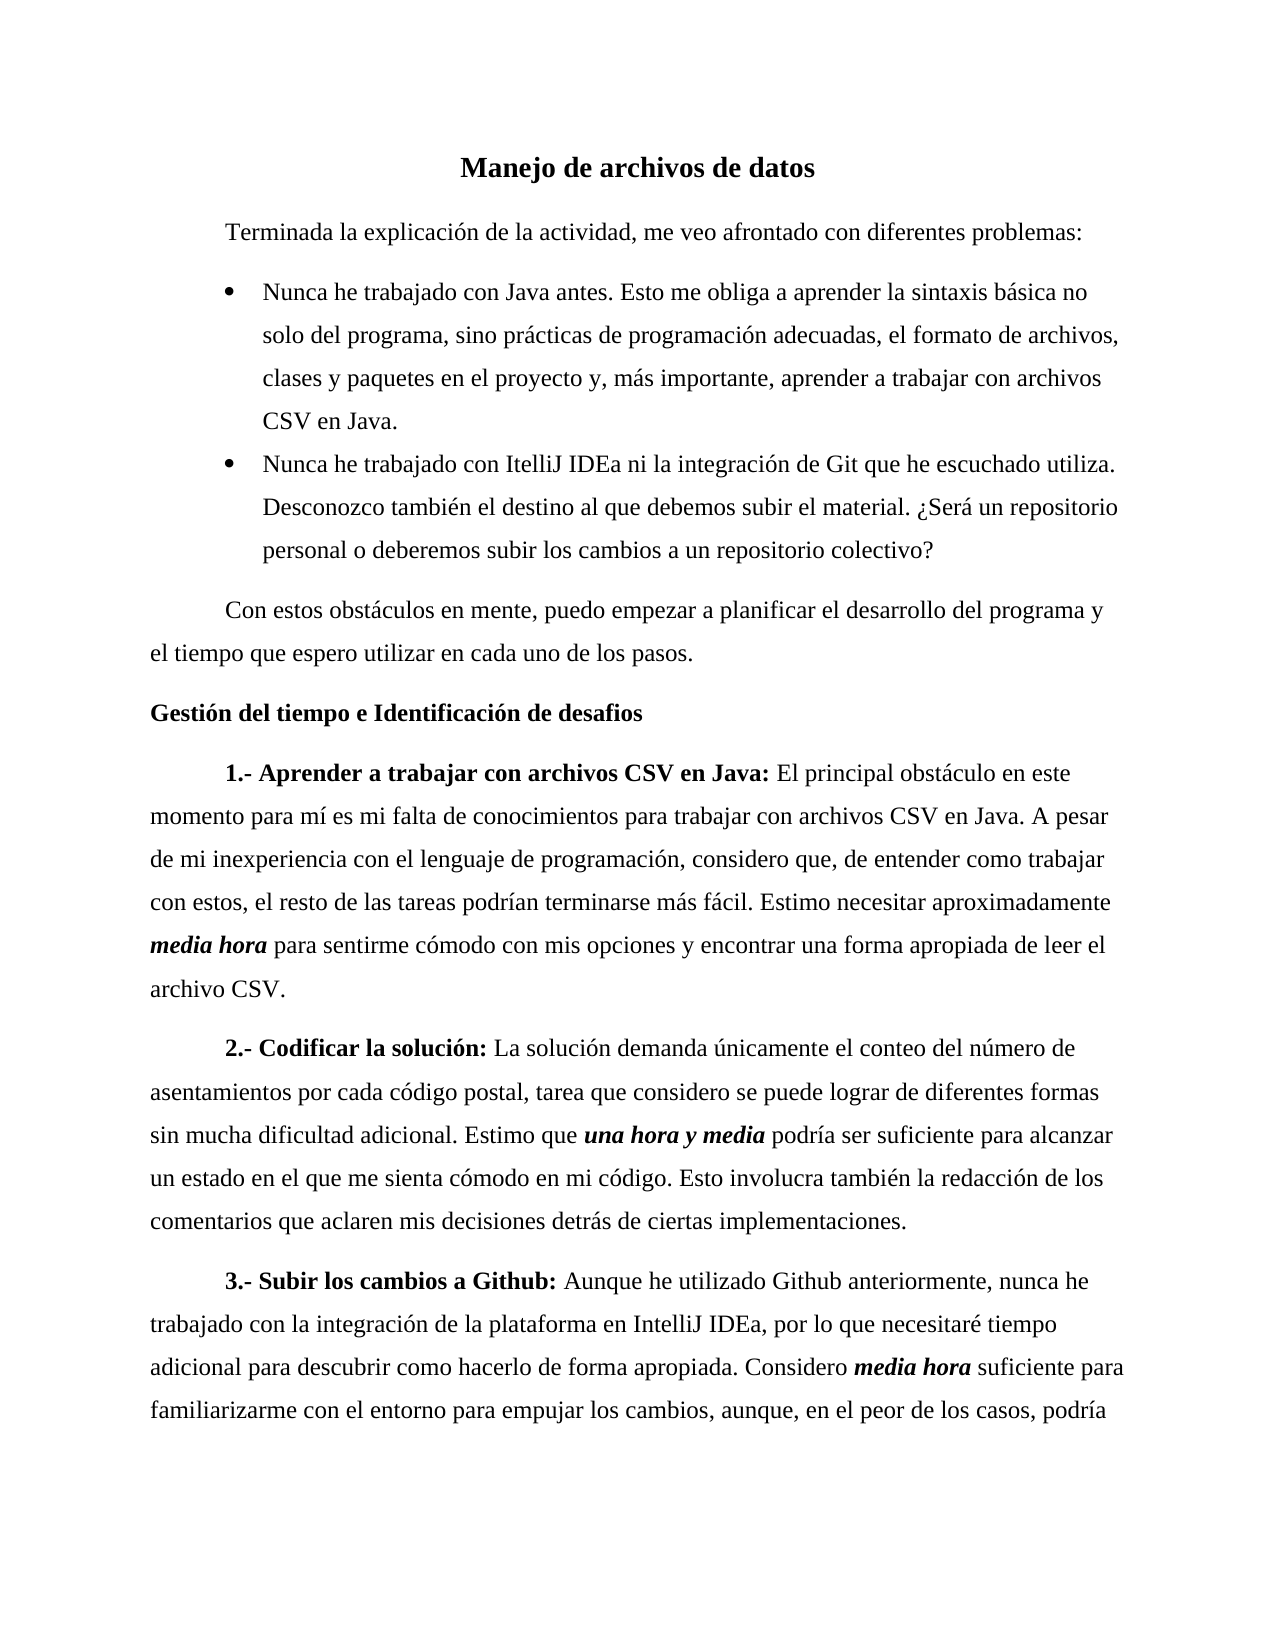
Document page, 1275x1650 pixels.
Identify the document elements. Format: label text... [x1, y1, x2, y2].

text Manejo de archivos de datos [150, 150, 1125, 183]
text Terminada la explicación de la actividad, me veo afrontado con diferentes problemas: [150, 217, 1125, 246]
text 2.- Codificar la solución: La solución demanda únicamente el conteo del número de asentamientos por cada código postal, tarea que considero se puede lograr de diferentes formas sin mucha dificultad adicional. Estimo que una hora y media podría ser suficiente para alcanzar un estado en el que me sienta cómodo en mi código. Esto involucra también la redacción de los comentarios que aclaren mis decisiones detrás de ciertas implementaciones. [150, 1033, 1125, 1235]
text Gestión del tiempo e Identificación de desafios [150, 698, 1125, 727]
list Nunca he trabajado con ItelliJ IDEa ni la integración de Git que he escuchado utiliza. Desconozco también el destino al que debemos subir el material. ¿Será un repositorio personal o deberemos subir los cambios a un repositorio colectivo? [225, 449, 1125, 564]
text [150, 1266, 1125, 1424]
text Con estos obstáculos en mente, puedo empezar a planificar el desarrollo del programa y el tiempo que espero utilizar en cada uno de los pasos. [150, 595, 1125, 667]
list Nunca he trabajado con Java antes. Esto me obliga a aprender la sintaxis básica no solo del programa, sino prácticas de programación adecuadas, el formato de archivos, clases y paquetes en el proyecto y, más importante, aprender a trabajar con archivos CSV en Java. [225, 277, 1125, 435]
text 1.- Aprender a trabajar con archivos CSV en Java: El principal obstáculo en este momento para mí es mi falta de conocimientos para trabajar con archivos CSV en Java. A pesar de mi inexperiencia con el lenguaje de programación, considero que, de entender como trabajar con estos, el resto de las tareas podrían terminarse más fácil. Estimo necesitar aproximadamente media hora para sentirme cómodo con mis opciones y encontrar una forma apropiada de leer el archivo CSV. [150, 758, 1125, 1002]
